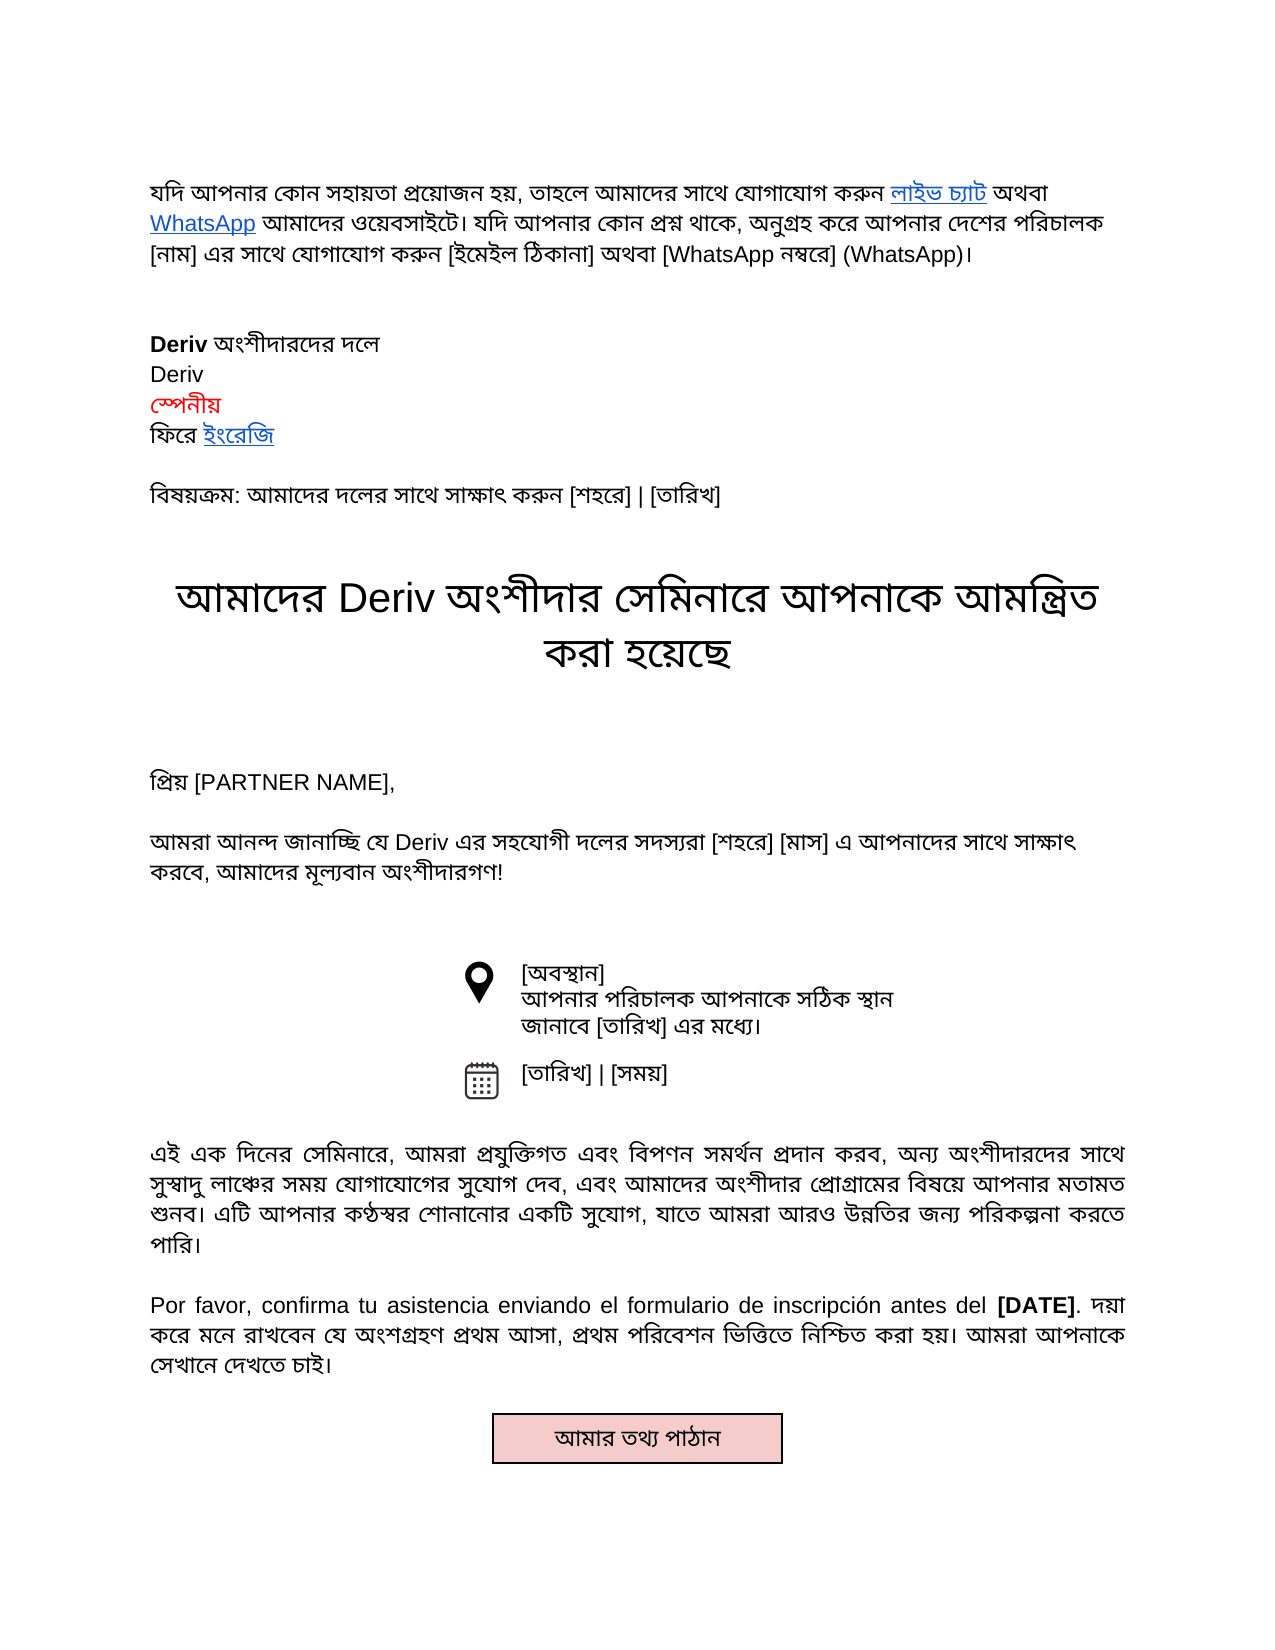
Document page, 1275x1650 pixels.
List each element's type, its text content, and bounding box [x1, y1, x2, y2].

table_header [অবস্থান] আপনার পরিচালক আপনাকে সঠিক স্থান জানাবে [তারিখ] এর মধ্যে। [511, 950, 922, 1049]
text ফিরে ইংরেজি [150, 422, 1125, 448]
table_header [436, 950, 511, 1049]
text স্পেনীয় [150, 392, 1125, 418]
text Deriv [150, 361, 1125, 388]
text আমাদের Deriv অংশীদার সেমিনারে আপনাকে আমন্ত্রিত করা হয়েছে [150, 573, 1125, 676]
table_cell [তারিখ] | [সময়] [511, 1050, 922, 1111]
text আমরা আনন্দ জানাচ্ছি যে Deriv এর সহযোগী দলের সদস্যরা [শহরে] [মাস] এ আপনাদের সাথে সাক্ষাৎ করবে, আমাদের মূল্যবান অংশীদারগণ! [150, 829, 1125, 885]
table_header আমার তথ্য পাঠান [494, 1415, 781, 1462]
text যদি আপনার কোন সহায়তা প্রয়োজন হয়, তাহলে আমাদের সাথে যোগাযোগ করুন লাইভ চ্যাট অথবা WhatsApp আমাদের ওয়েবসাইটে। যদি আপনার কোন প্রশ্ন থাকে, অনুগ্রহ করে আপনার দেশের পরিচালক [নাম] এর সাথে যোগাযোগ করুন [ইমেইল ঠিকানা] অথবা [WhatsApp নম্বরে] (WhatsApp)। [150, 180, 1125, 267]
picture [458, 960, 501, 1005]
picture [462, 1060, 501, 1101]
text বিষয়ক্রম: আমাদের দলের সাথে সাক্ষাৎ করুন [শহরে] | [তারিখ] [150, 482, 1125, 509]
table_cell [436, 1050, 511, 1111]
text প্রিয় [PARTNER NAME], [150, 768, 1125, 795]
text Deriv অংশীদারদের দলে [150, 331, 1125, 358]
text এই এক দিনের সেমিনারে, আমরা প্রযুক্তিগত এবং বিপণন সমর্থন প্রদান করব, অন্য অংশীদারদের সাথে সুস্বাদু লাঞ্চের সময় যোগাযোগের সুযোগ দেব, এবং আমাদের অংশীদার প্রোগ্রামের বিষয়ে আপনার মতামত শুনব। এটি আপনার কণ্ঠস্বর শোনানোর একটি সুযোগ, যাতে আমরা আরও উন্নতির জন্য পরিকল্পনা করতে পারি। [150, 1141, 1125, 1258]
text Por favor, confirma tu asistencia enviando el formulario de inscripción antes del [DATE]. দয়া করে মনে রাখবেন যে অংশগ্রহণ প্রথম আসা, প্রথম পরিবেশন ভিত্তিতে নিশ্চিত করা হয়। আমরা আপনাকে সেখানে দেখতে চাই। [150, 1292, 1125, 1379]
